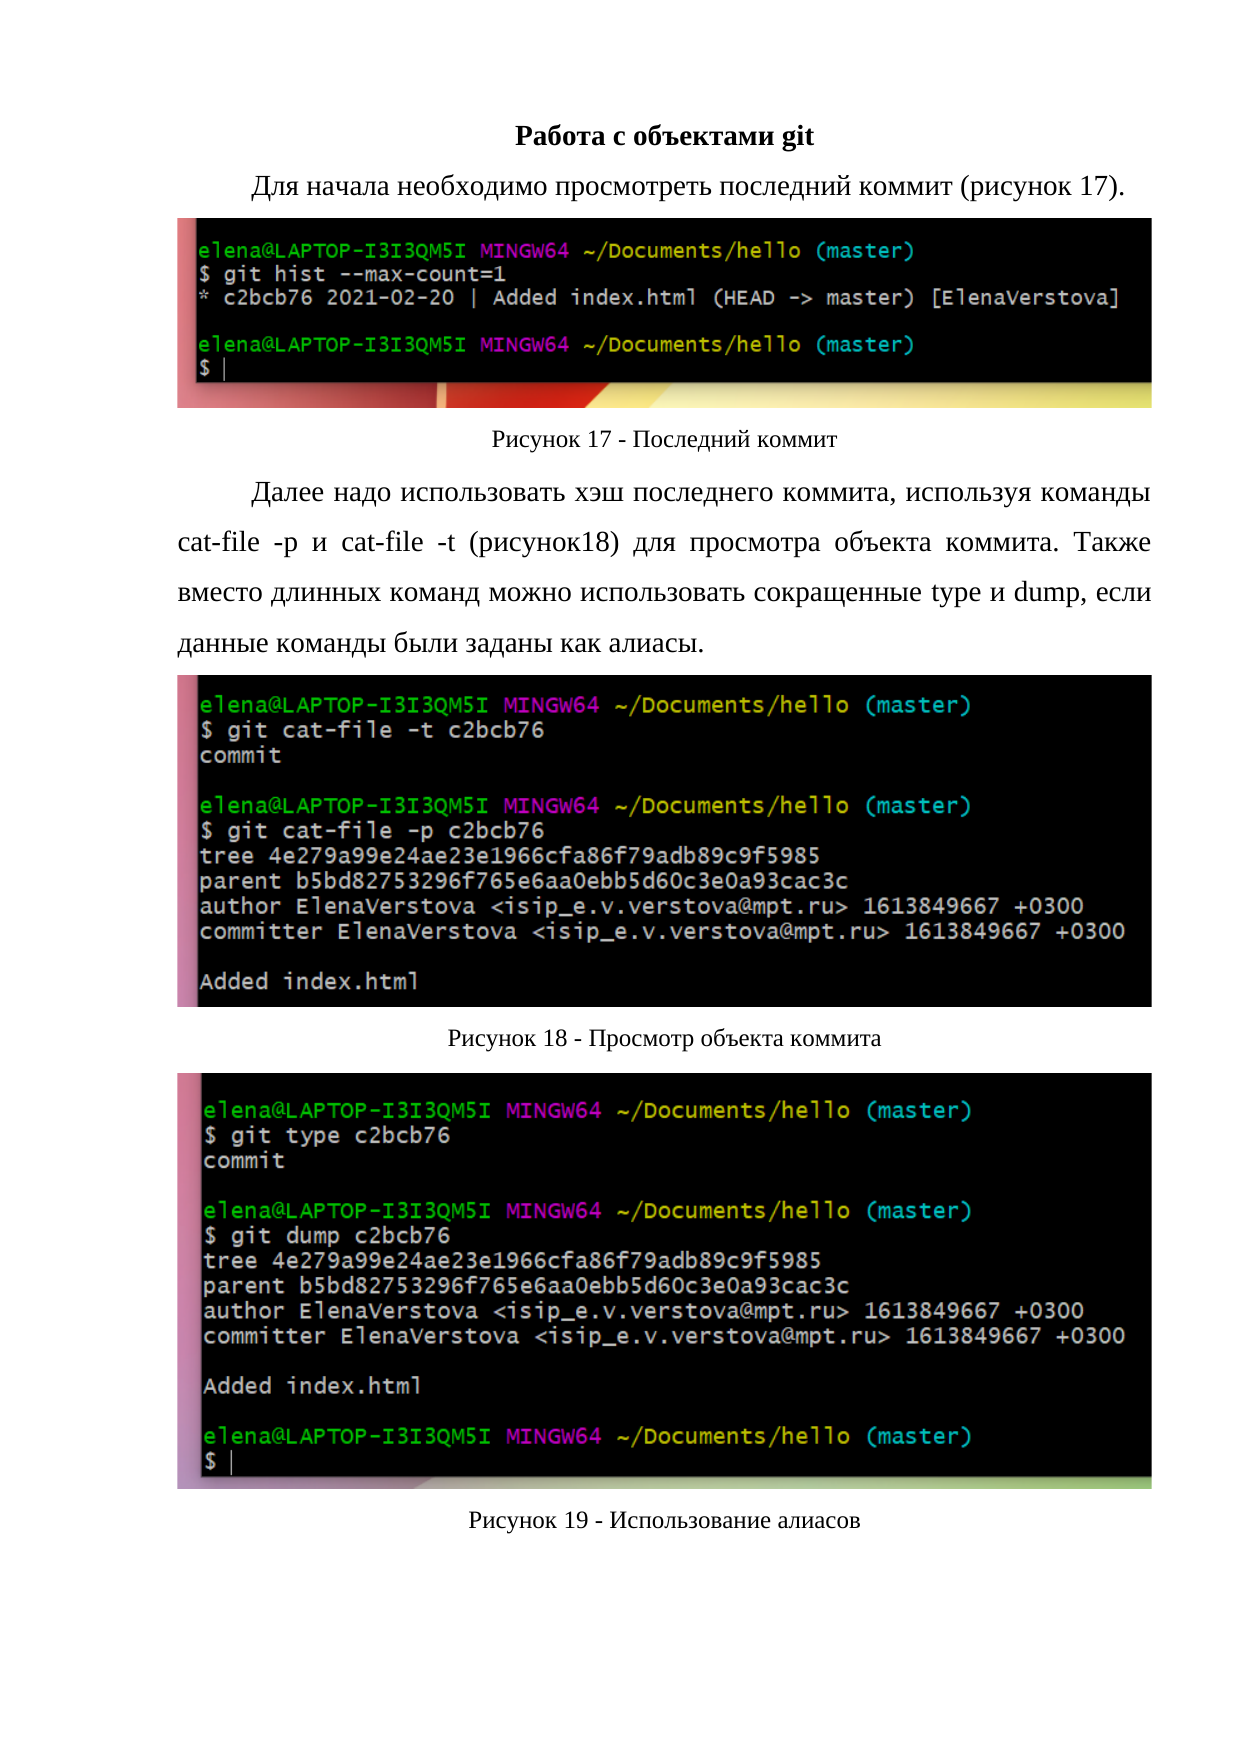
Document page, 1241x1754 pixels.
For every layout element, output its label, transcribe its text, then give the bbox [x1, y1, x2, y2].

text Для начала необходимо просмотреть последний коммит (рисунок 17). [177, 168, 1152, 202]
subtitle Работа с объектами git [177, 118, 1152, 152]
text Рисунок 19 - Использование алиасов [177, 1505, 1152, 1534]
text Рисунок 18 - Просмотр объекта коммита [177, 1023, 1152, 1052]
text Рисунок 17 - Последний коммит [177, 424, 1152, 453]
picture [177, 675, 1152, 1007]
text Далее надо использовать хэш последнего коммита, используя команды cat-file -p и cat-file -t (рисунок18) для просмотра объекта коммита. Также вместо длинных команд можно использовать сокращенные type и dump, если данные команды были заданы как алиасы. [177, 474, 1152, 658]
picture [177, 218, 1152, 408]
picture [177, 1073, 1152, 1489]
